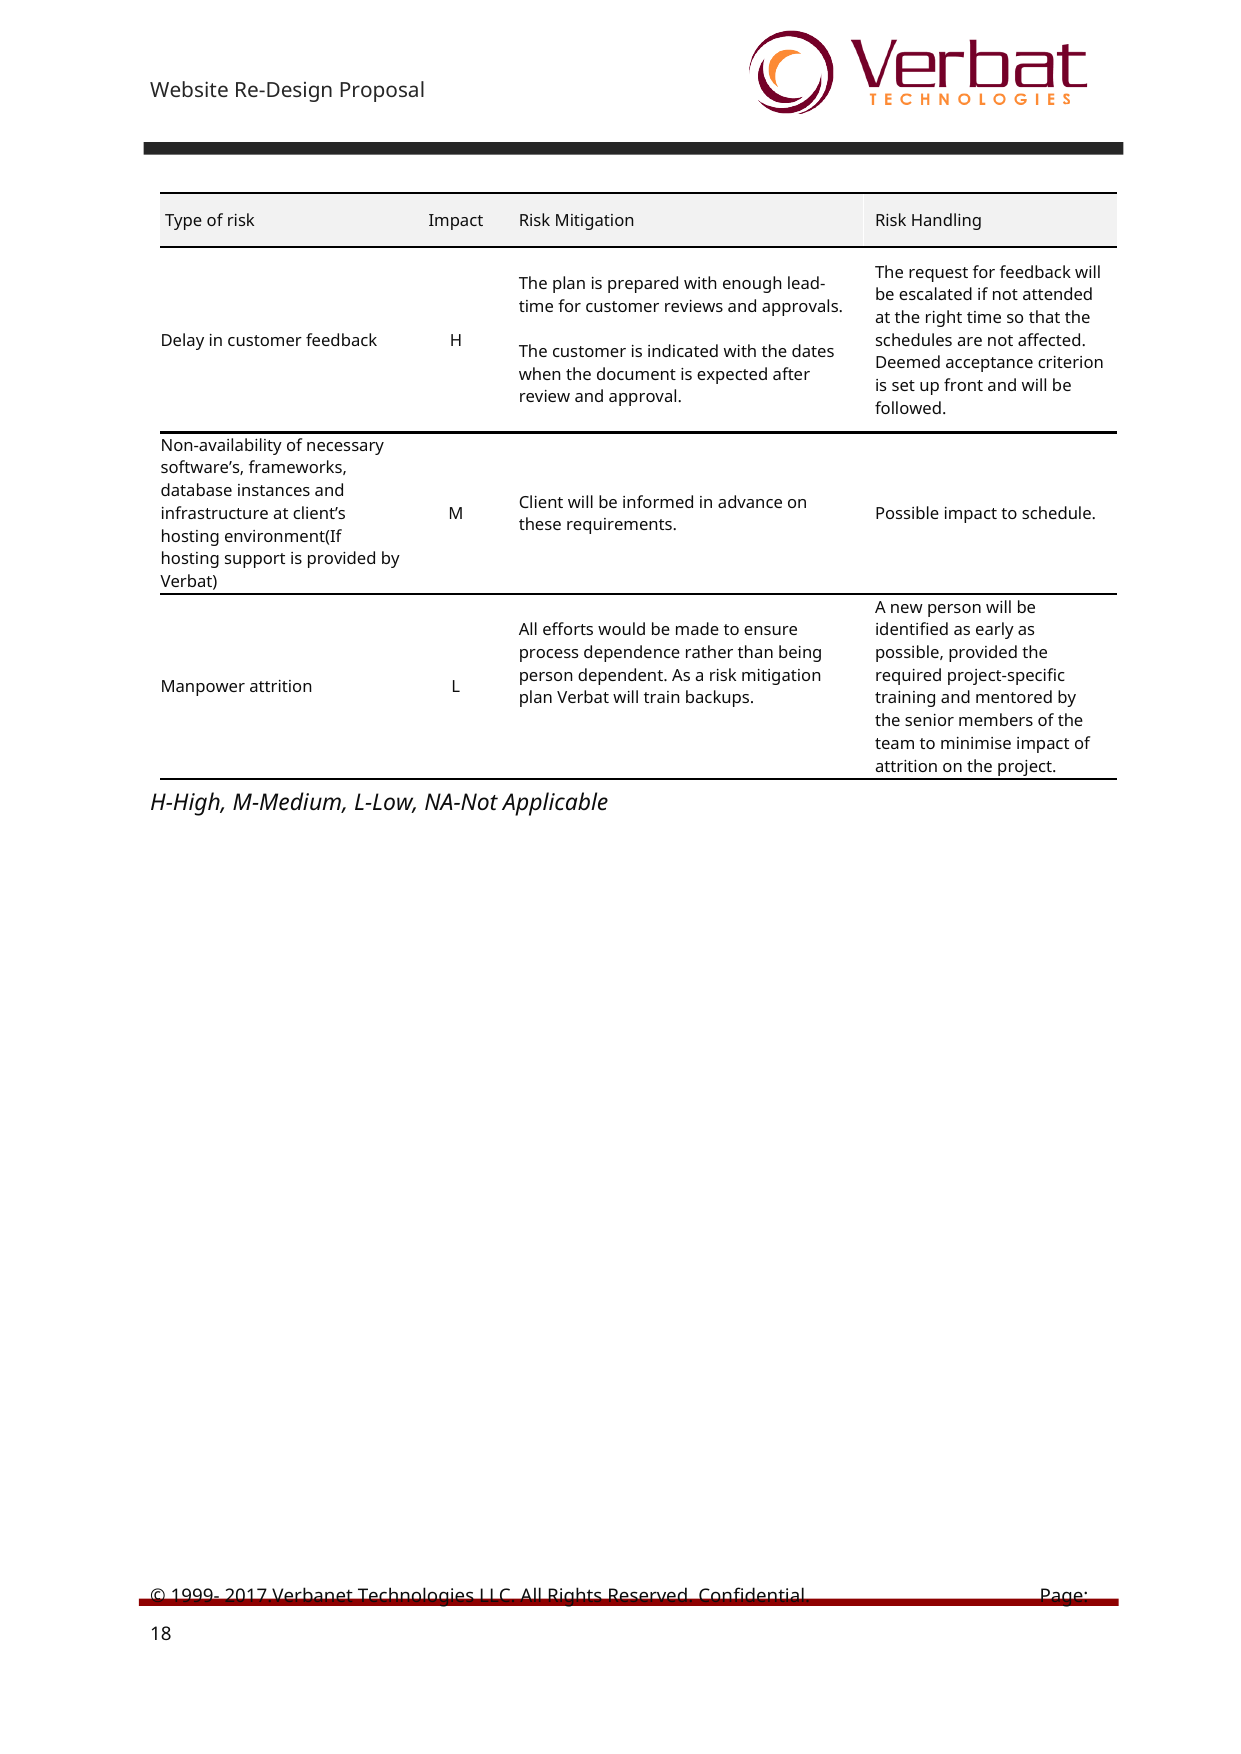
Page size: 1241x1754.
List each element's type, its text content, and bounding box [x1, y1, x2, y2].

table_header Risk Handling [864, 194, 1117, 246]
table_cell Possible impact to schedule. [864, 434, 1117, 592]
table_cell The request for feedback will be escalated if not attended at the right time so that the schedules are not affected. Deemed acceptance criterion is set up front and will be followed. [864, 248, 1117, 431]
table_cell M [404, 434, 507, 592]
table_cell Client will be informed in advance on these requirements. [507, 434, 863, 592]
text H-High, M-Medium, L-Low, NA-Not Applicable [150, 780, 1090, 817]
table_cell L [404, 595, 507, 778]
picture [745, 26, 1089, 114]
table_cell All efforts would be made to ensure process dependence rather than being person dependent. As a risk mitigation plan Verbat will train backups. [507, 595, 863, 778]
table_cell Non-availability of necessary software’s, frameworks, database instances and infrastructure at client’s hosting environment(If hosting support is provided by Verbat) [160, 434, 404, 592]
table_header Type of risk [160, 194, 404, 246]
table_header Impact [404, 194, 507, 246]
table_cell Manpower attrition [160, 595, 404, 778]
table_cell Delay in customer feedback [160, 248, 404, 431]
table_header Risk Mitigation [507, 194, 863, 246]
table_cell The plan is prepared with enough lead-time for customer reviews and approvals. The customer is indicated with the dates when the document is expected after review and approval. [507, 248, 863, 431]
table_cell A new person will be identified as early as possible, provided the required project-specific training and mentored by the senior members of the team to minimise impact of attrition on the project. [864, 595, 1117, 778]
table_cell H [404, 248, 507, 431]
